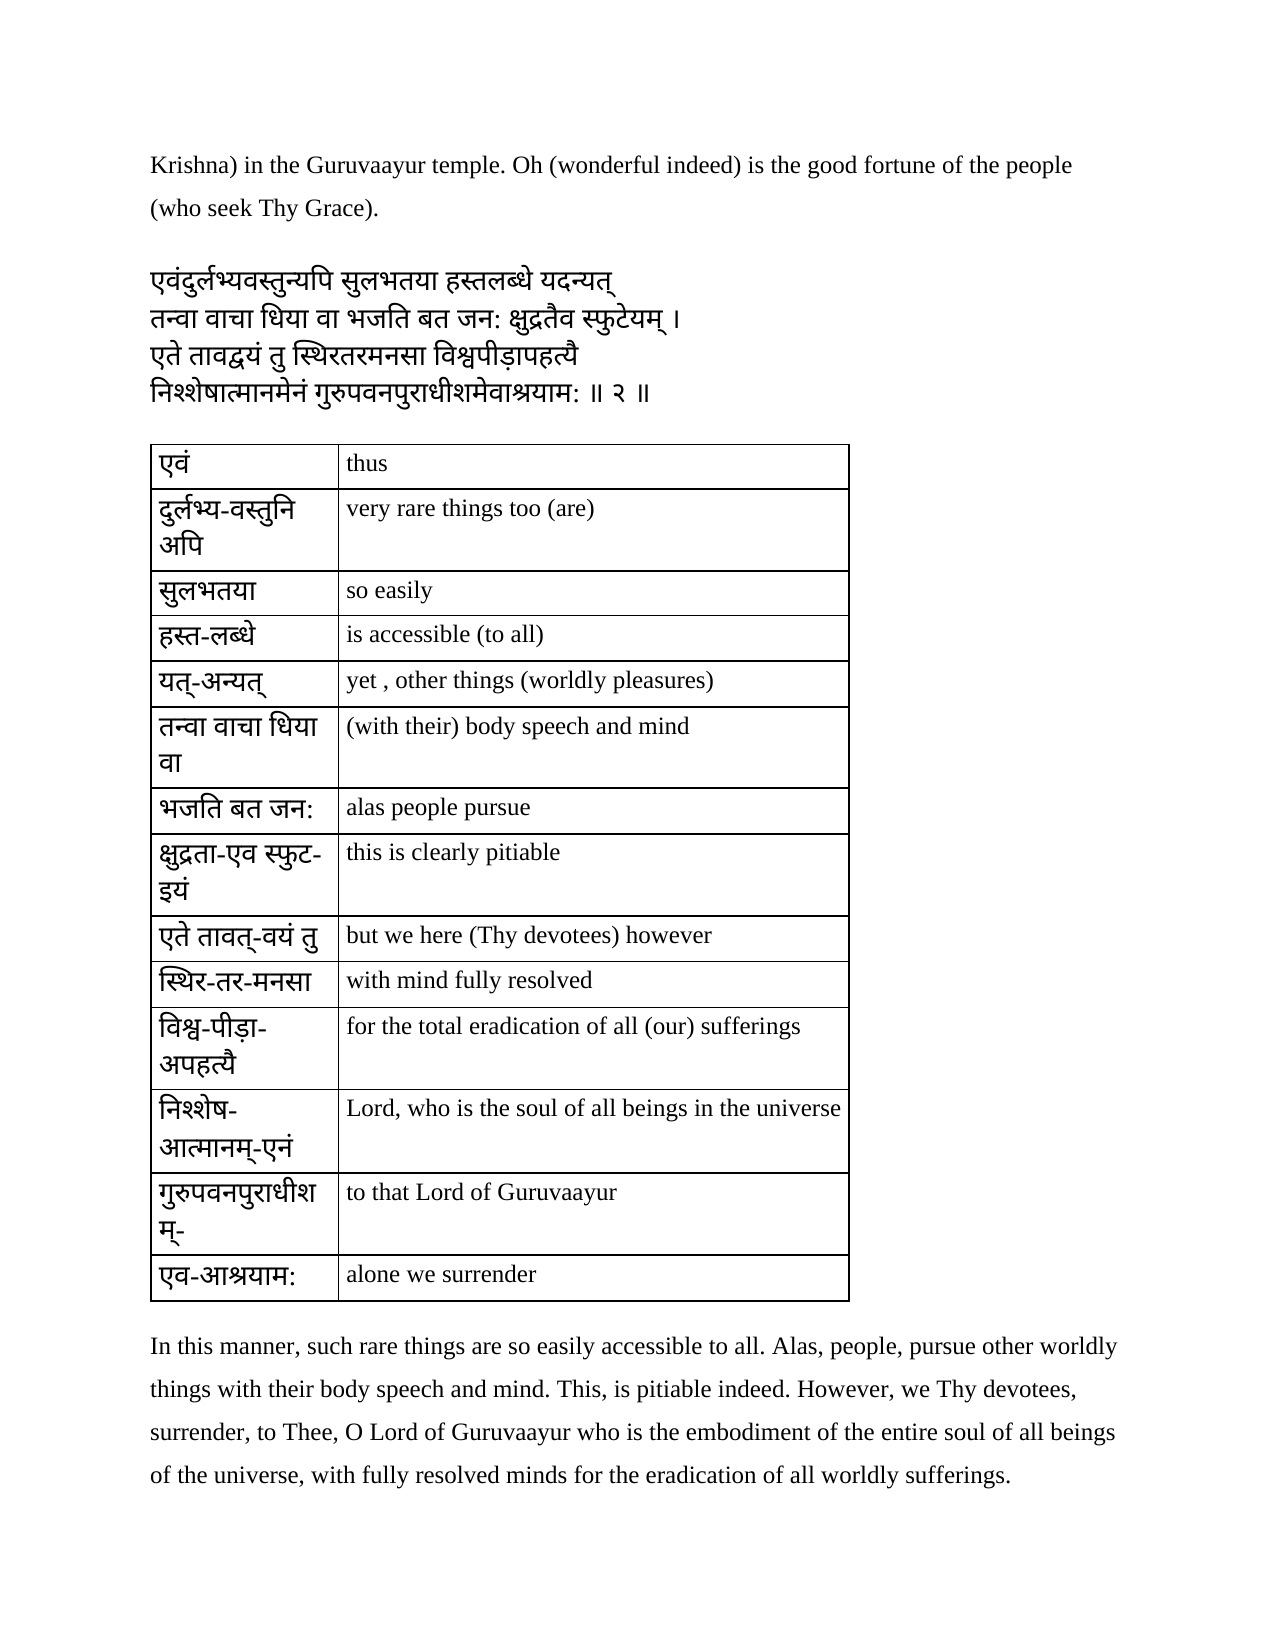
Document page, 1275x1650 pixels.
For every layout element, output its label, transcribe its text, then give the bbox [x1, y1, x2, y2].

text एवंदुर्लभ्यवस्तुन्यपि सुलभतया हस्तलब्धे यदन्यत् तन्वा वाचा धिया वा भजति बत जन: क्षुद्रतैव स्फुटेयम् । एते तावद्वयं तु स्थिरतरमनसा विश्वपीड़ापहत्यै निश्शेषात्मानमेनं गुरुपवनपुराधीशमेवाश्रयाम: ॥ २ ॥ [150, 265, 1125, 414]
table_cell विश्व-पीड़ा-अपहत्यै [152, 1008, 338, 1089]
table_cell for the total eradication of all (our) sufferings [339, 1008, 848, 1089]
table_cell स्थिर-तर-मनसा [152, 962, 338, 1006]
table_header एवं [152, 445, 338, 488]
table_cell एव-आश्रयाम: [152, 1256, 338, 1300]
table_cell भजति बत जन: [152, 789, 338, 833]
table_cell to that Lord of Guruvaayur [339, 1174, 848, 1254]
table_cell क्षुद्रता-एव स्फुट-इयं [152, 835, 338, 915]
table_cell Lord, who is the soul of all beings in the universe [339, 1090, 848, 1172]
table_cell गुरुपवनपुराधीशम्- [152, 1174, 338, 1254]
text In this manner, such rare things are so easily accessible to all. Alas, people, pursue other worldly things with their body speech and mind. This, is pitiable indeed. However, we Thy devotees, surrender, to Thee, O Lord of Guruvaayur who is the embodiment of the entire soul of all beings of the universe, with fully resolved minds for the eradication of all worldly sufferings. [150, 1331, 1125, 1489]
table_header thus [339, 445, 848, 488]
table_cell alas people pursue [339, 789, 848, 833]
table_cell दुर्लभ्य-वस्तुनि अपि [152, 490, 338, 570]
table_cell is accessible (to all) [339, 616, 848, 660]
table_cell alone we surrender [339, 1256, 848, 1300]
table_cell yet , other things (worldly pleasures) [339, 662, 848, 706]
table_cell so easily [339, 572, 848, 615]
table_cell सुलभतया [152, 572, 338, 615]
table_cell but we here (Thy devotees) however [339, 917, 848, 961]
table_cell एते तावत्-वयं तु [152, 917, 338, 961]
table_cell (with their) body speech and mind [339, 708, 848, 787]
table_cell हस्त-लब्धे [152, 616, 338, 660]
table_cell with mind fully resolved [339, 962, 848, 1006]
table_cell very rare things too (are) [339, 490, 848, 570]
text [150, 150, 1125, 222]
table_cell निश्शेष-आत्मानम्-एनं [152, 1090, 338, 1172]
table_cell this is clearly pitiable [339, 835, 848, 915]
table_cell तन्वा वाचा धिया वा [152, 708, 338, 787]
table_cell यत्-अन्यत् [152, 662, 338, 706]
